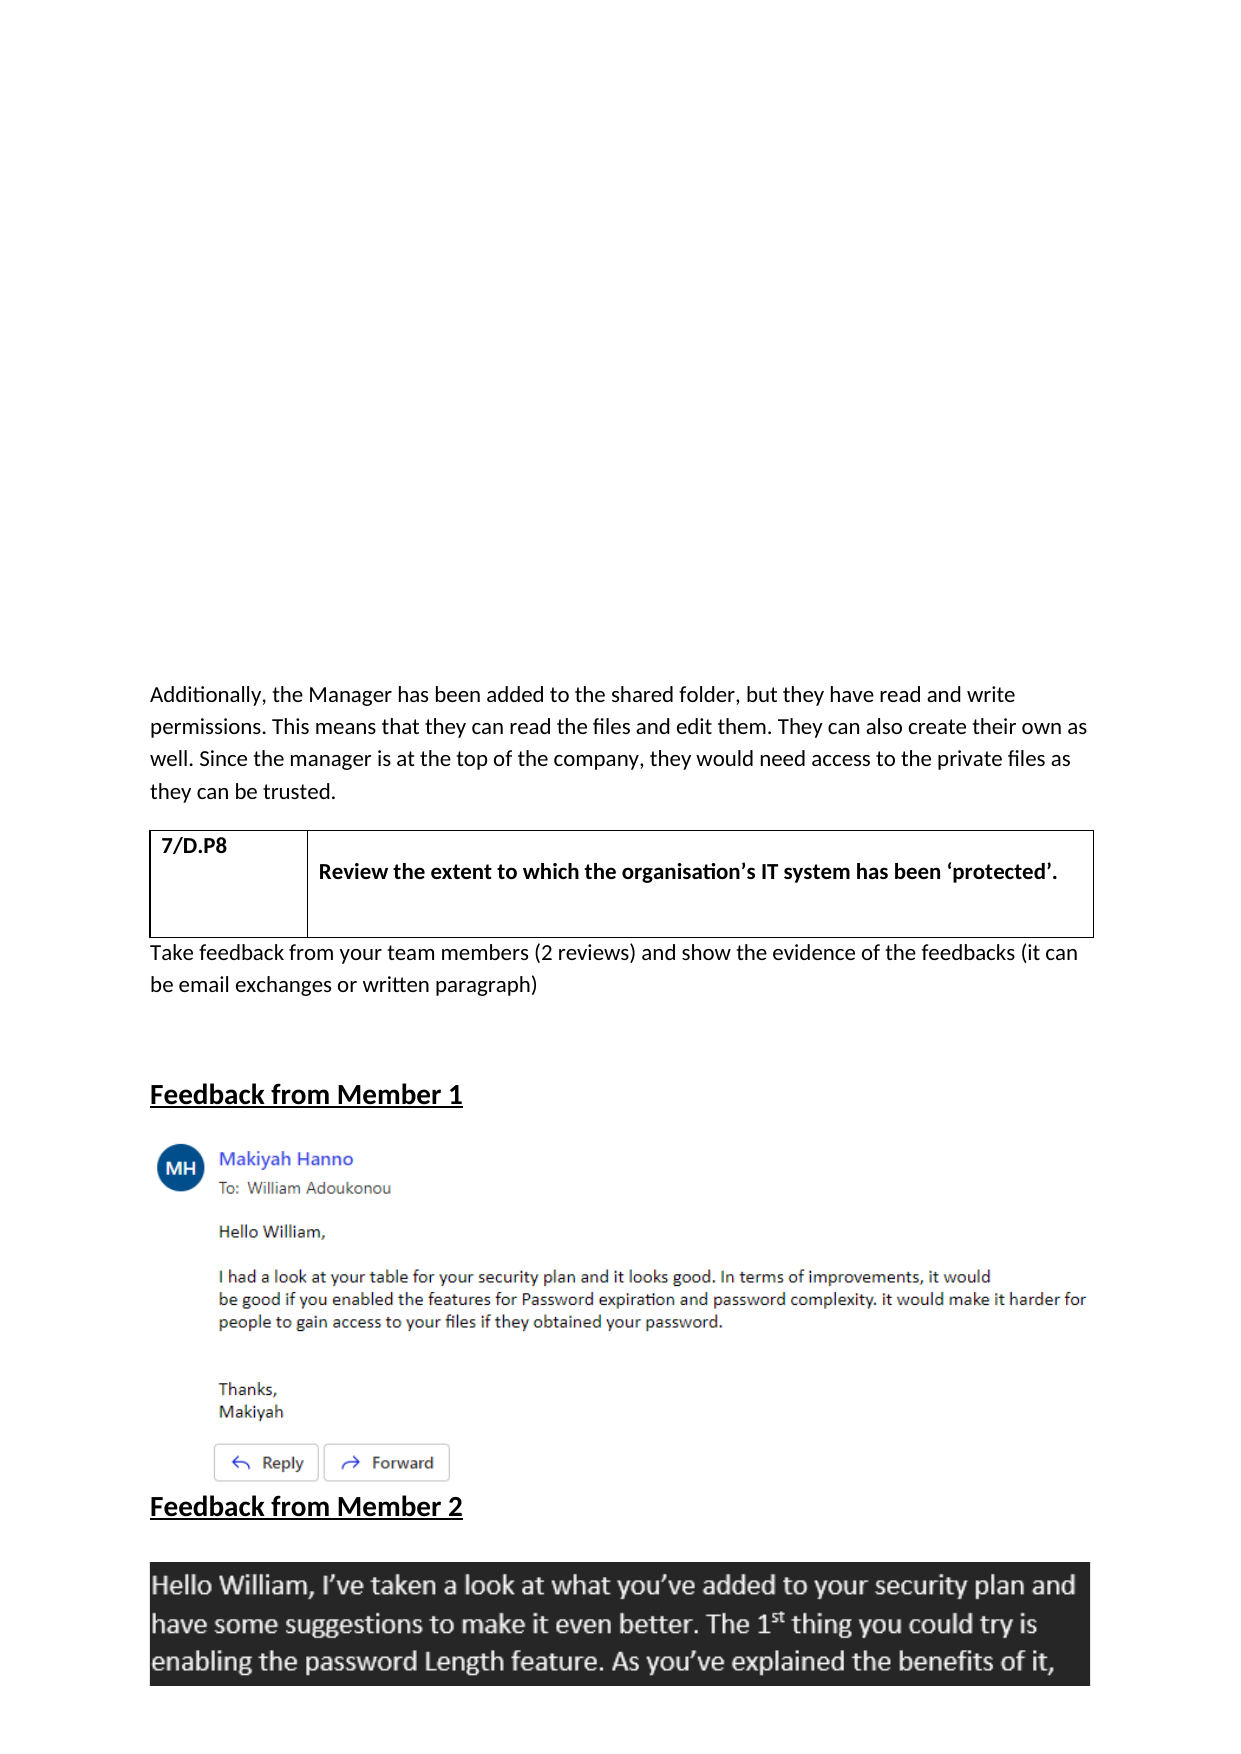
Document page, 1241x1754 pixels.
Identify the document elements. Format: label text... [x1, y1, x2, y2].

picture [149, 1562, 1091, 1686]
subtitle Feedback from Member 1 [150, 1076, 1090, 1111]
table_header Review the extent to which the organisation’s IT system has been ‘protected’. [308, 831, 1093, 937]
text Additionally, the Manager has been added to the shared folder, but they have read and write permissions. This means that they can read the files and edit them. They can also create their own as well. Since the manager is at the top of the company, they would need access to the private files as they can be trusted. [150, 680, 1090, 805]
subtitle Feedback from Member 2 [150, 1488, 1090, 1523]
table_header 7/D.P8 [151, 831, 307, 937]
text Take feedback from your team members (2 reviews) and show the evidence of the feedbacks (it can be email exchanges or written paragraph) [150, 938, 1090, 998]
picture [149, 1132, 1091, 1484]
